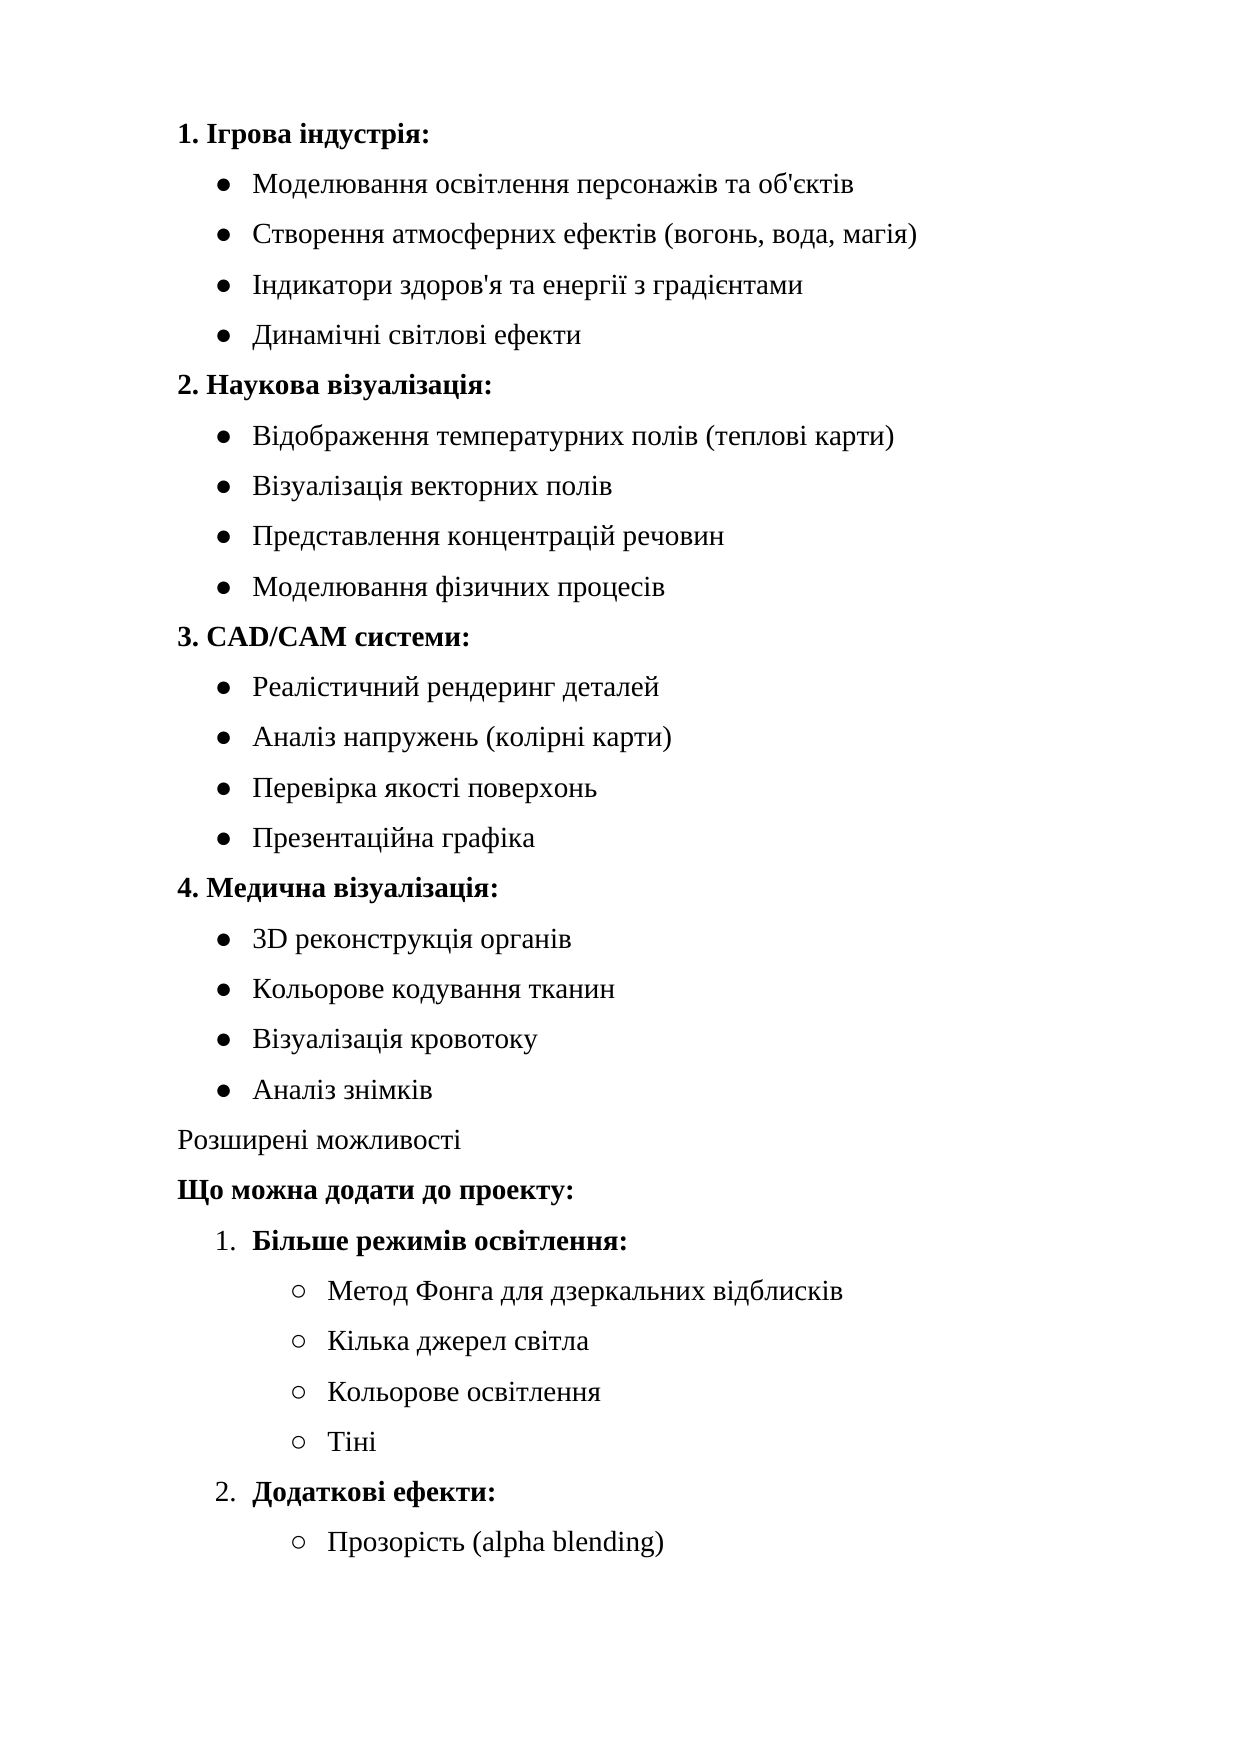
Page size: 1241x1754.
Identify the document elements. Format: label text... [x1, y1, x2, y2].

list Візуалізація векторних полів [214, 468, 1159, 502]
text 3. CAD/CAM системи: [177, 619, 1159, 652]
text Розширені можливості [177, 1122, 1159, 1156]
list Відображення температурних полів (теплові карти) [214, 418, 1159, 451]
list Тіні [289, 1424, 1159, 1457]
list 3D реконструкція органів [214, 921, 1159, 954]
list Моделювання освітлення персонажів та об'єктів [214, 166, 1159, 200]
list Презентаційна графіка [214, 820, 1159, 854]
list Більше режимів освітлення: [214, 1223, 1159, 1256]
list Аналіз знімків [214, 1072, 1159, 1105]
list Реалістичний рендеринг деталей [214, 669, 1159, 703]
list Прозорість (alpha blending) [289, 1524, 1159, 1558]
list Додаткові ефекти: [214, 1474, 1159, 1508]
list Візуалізація кровотоку [214, 1021, 1159, 1055]
list Індикатори здоров'я та енергії з градієнтами [214, 267, 1159, 300]
list Кілька джерел світла [289, 1323, 1159, 1357]
list Аналіз напружень (колірні карти) [214, 719, 1159, 753]
list Динамічні світлові ефекти [214, 317, 1159, 351]
list Представлення концентрацій речовин [214, 518, 1159, 552]
text 2. Наукова візуалізація: [177, 367, 1159, 401]
list Метод Фонга для дзеркальних відблисків [289, 1273, 1159, 1307]
list Перевірка якості поверхонь [214, 770, 1159, 803]
text Що можна додати до проекту: [177, 1172, 1159, 1206]
list Моделювання фізичних процесів [214, 569, 1159, 602]
list Кольорове кодування тканин [214, 971, 1159, 1005]
text 4. Медична візуалізація: [177, 871, 1159, 904]
text 1. Ігрова індустрія: [177, 116, 1159, 149]
list Створення атмосферних ефектів (вогонь, вода, магія) [214, 216, 1159, 250]
list Кольорове освітлення [289, 1374, 1159, 1407]
